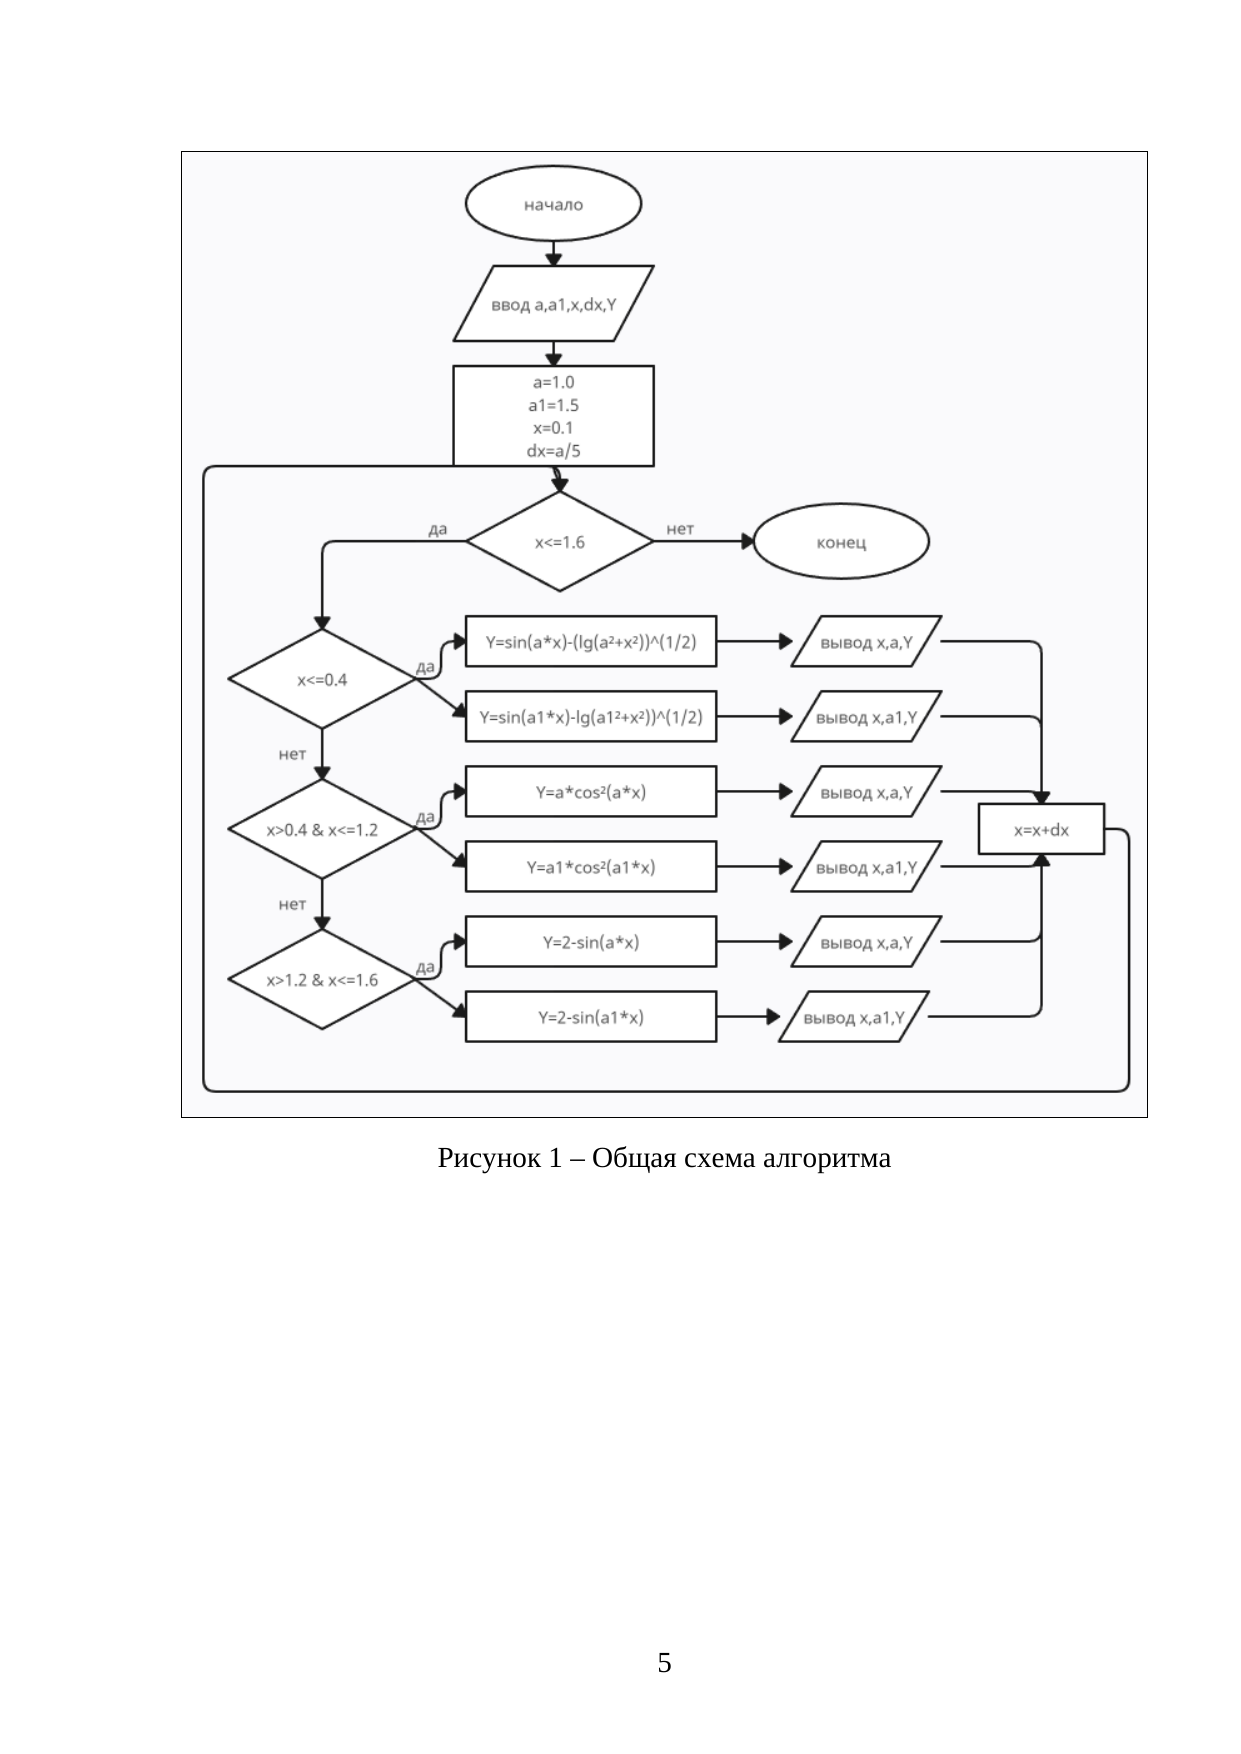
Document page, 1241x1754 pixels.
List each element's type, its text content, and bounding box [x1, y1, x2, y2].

text Рисунок 1 – Общая схема алгоритма [177, 1140, 1152, 1173]
picture [182, 152, 1147, 1117]
